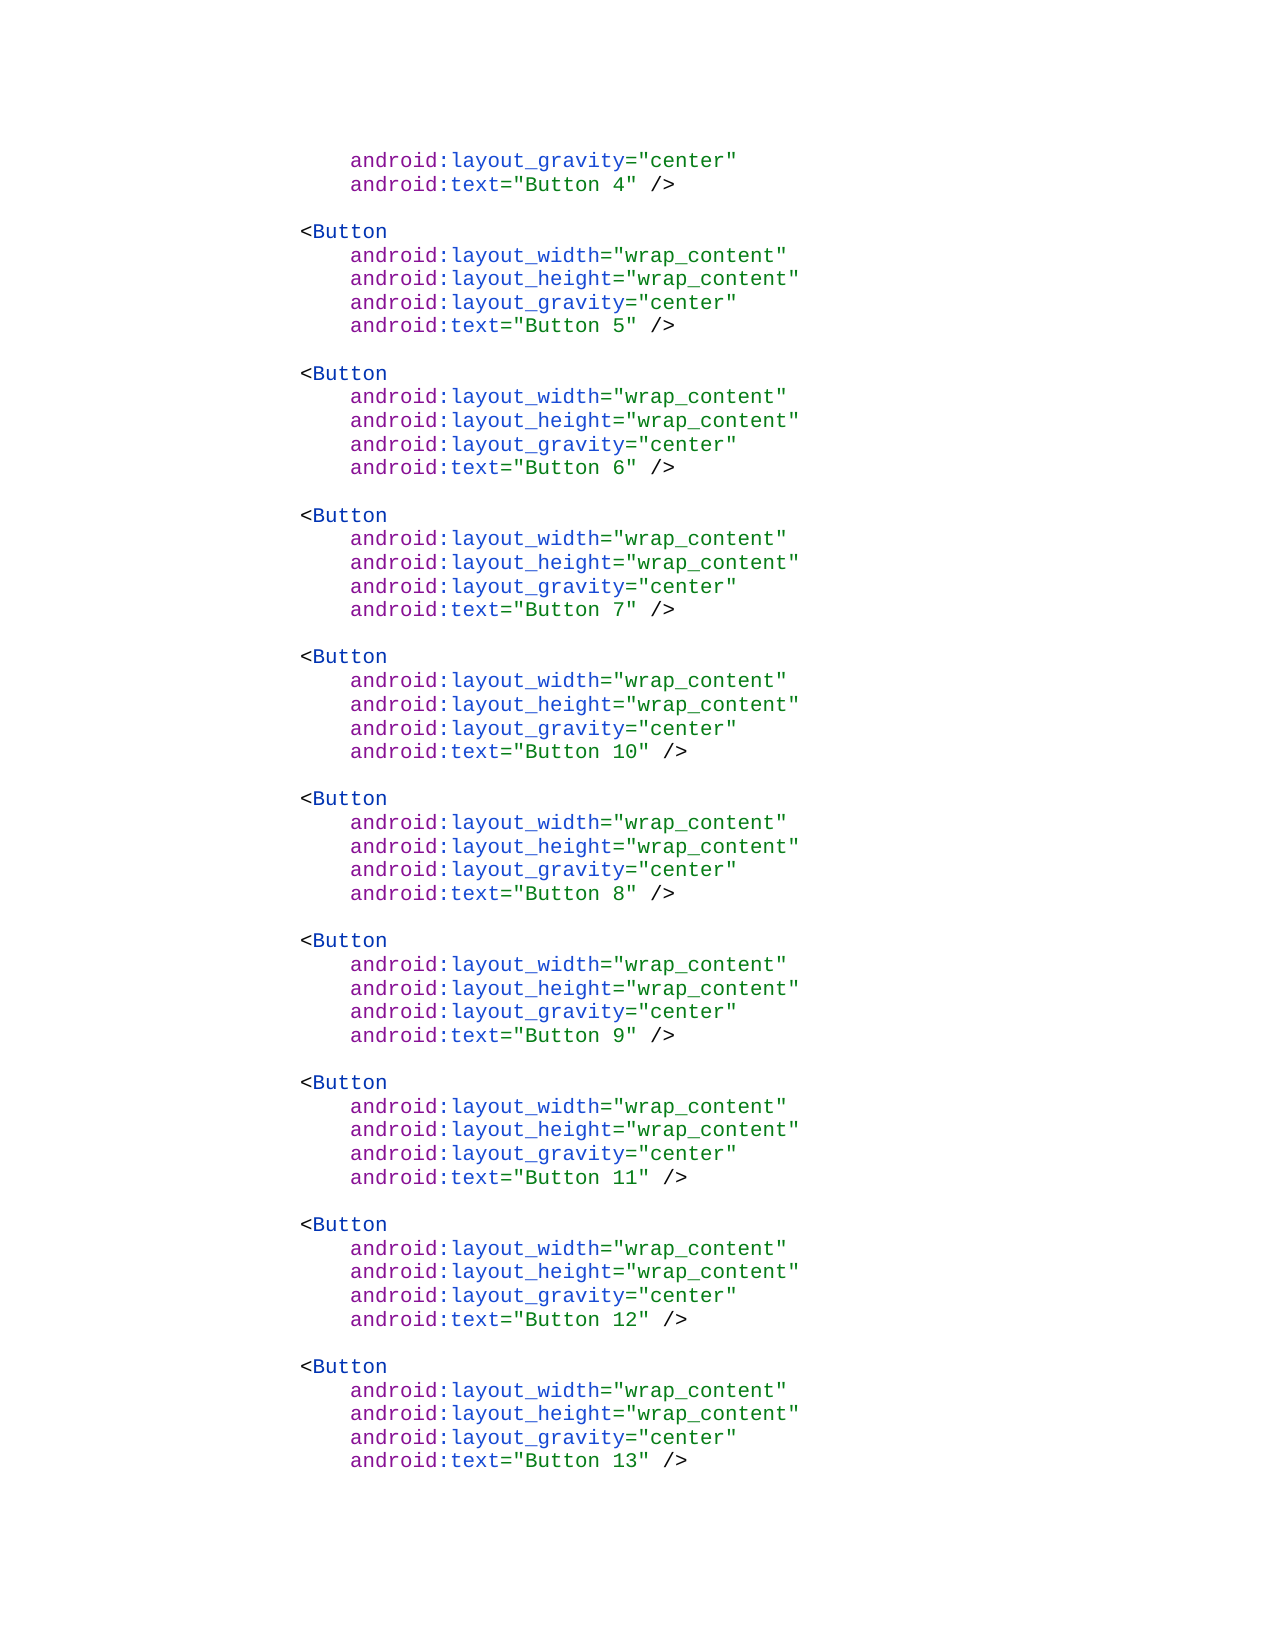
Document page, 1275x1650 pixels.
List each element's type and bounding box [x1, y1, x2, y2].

text [150, 150, 1125, 1498]
